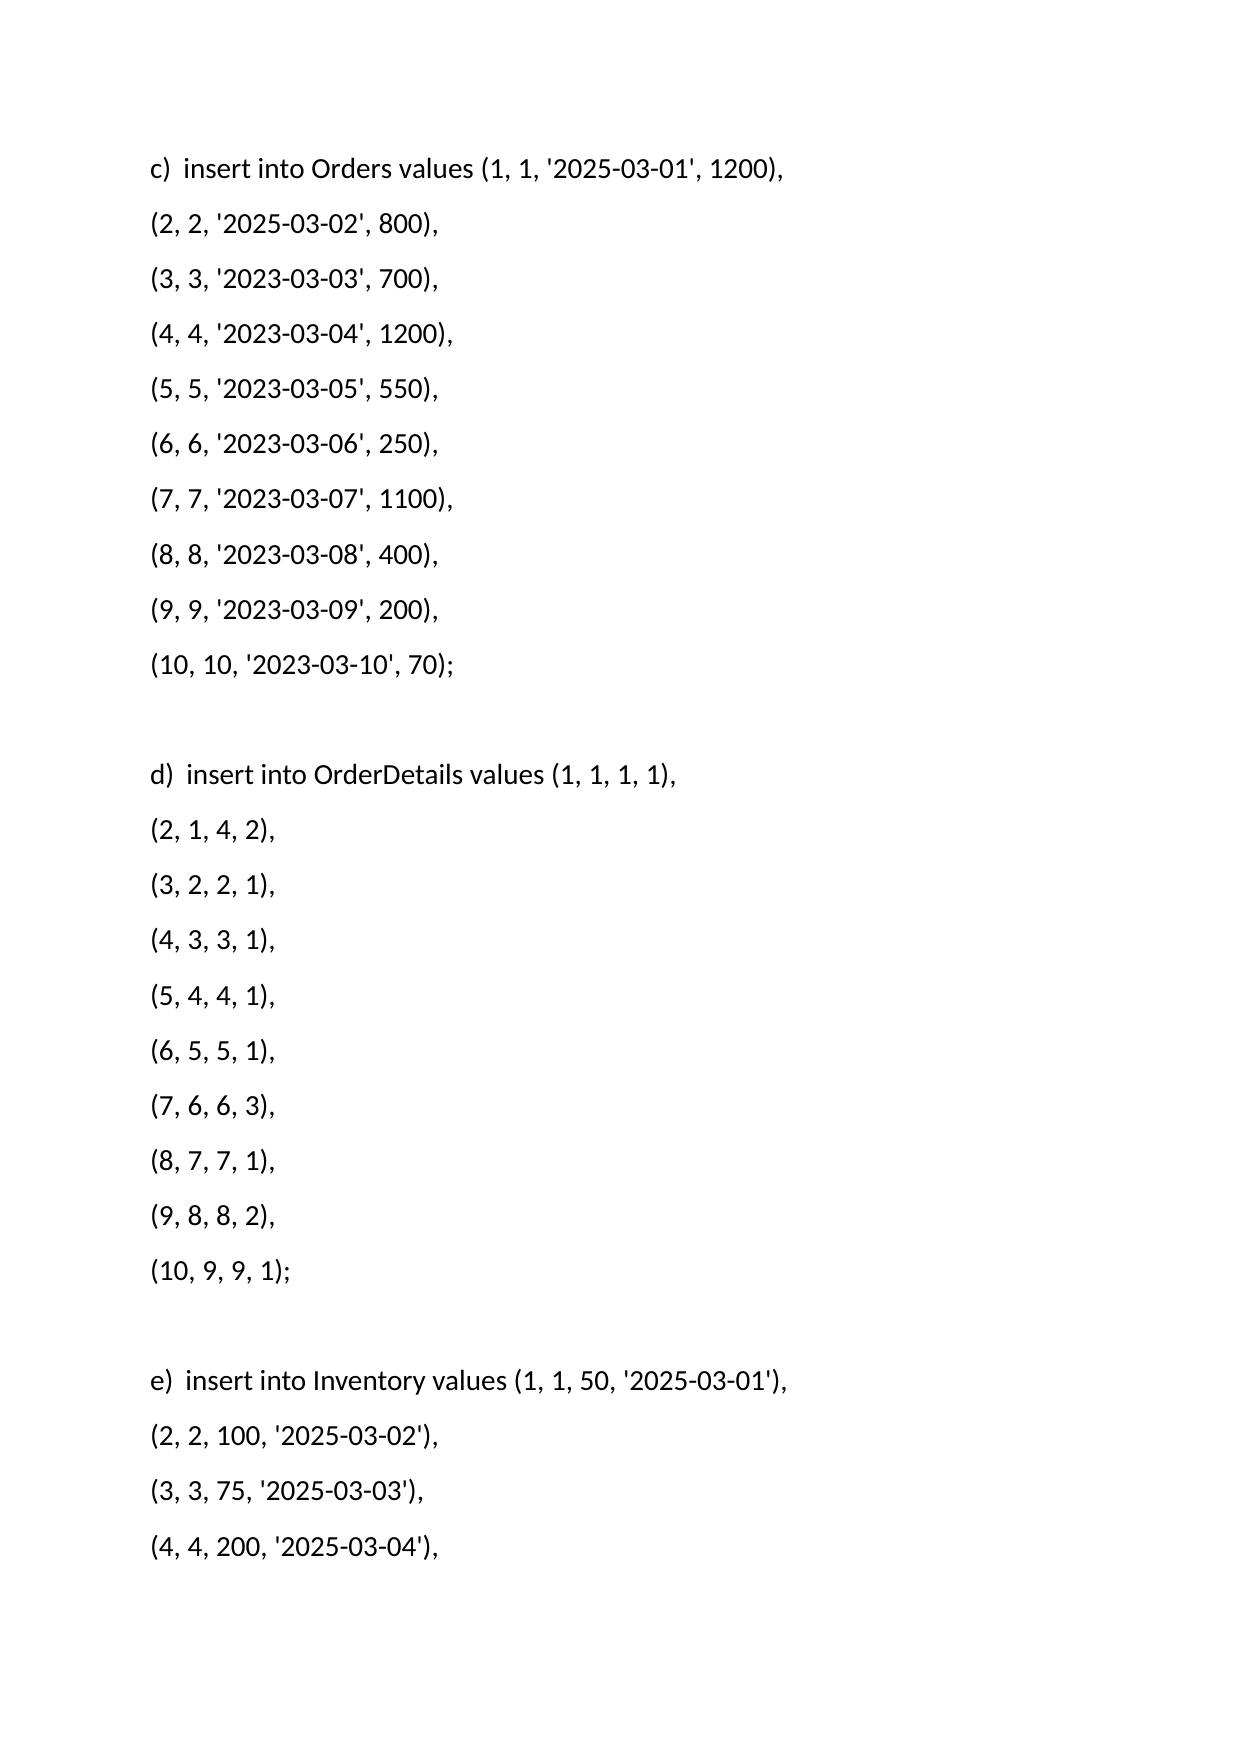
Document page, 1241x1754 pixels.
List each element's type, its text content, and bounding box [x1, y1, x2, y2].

text (10, 9, 9, 1); [150, 1252, 1090, 1288]
text (5, 4, 4, 1), [150, 977, 1090, 1012]
text e) insert into Inventory values (1, 1, 50, '2025-03-01'), [150, 1362, 1090, 1398]
text (9, 8, 8, 2), [150, 1197, 1090, 1233]
text (3, 3, 75, '2025-03-03'), [150, 1472, 1090, 1508]
text (7, 7, '2023-03-07', 1100), [150, 481, 1090, 516]
text (3, 2, 2, 1), [150, 866, 1090, 902]
text (10, 10, '2023-03-10', 70); [150, 646, 1090, 682]
text d) insert into OrderDetails values (1, 1, 1, 1), [150, 756, 1090, 792]
text (8, 8, '2023-03-08', 400), [150, 536, 1090, 571]
text (6, 5, 5, 1), [150, 1032, 1090, 1067]
text (5, 5, '2023-03-05', 550), [150, 370, 1090, 406]
text (7, 6, 6, 3), [150, 1087, 1090, 1122]
text (4, 3, 3, 1), [150, 921, 1090, 957]
text (6, 6, '2023-03-06', 250), [150, 426, 1090, 461]
text (3, 3, '2023-03-03', 700), [150, 260, 1090, 296]
text c) insert into Orders values (1, 1, '2025-03-01', 1200), [150, 150, 1090, 186]
text (2, 2, 100, '2025-03-02'), [150, 1417, 1090, 1453]
text (2, 2, '2025-03-02', 800), [150, 205, 1090, 241]
text (4, 4, 200, '2025-03-04'), [150, 1528, 1090, 1563]
text (9, 9, '2023-03-09', 200), [150, 591, 1090, 626]
text (4, 4, '2023-03-04', 1200), [150, 315, 1090, 351]
text (2, 1, 4, 2), [150, 811, 1090, 847]
text (8, 7, 7, 1), [150, 1142, 1090, 1177]
